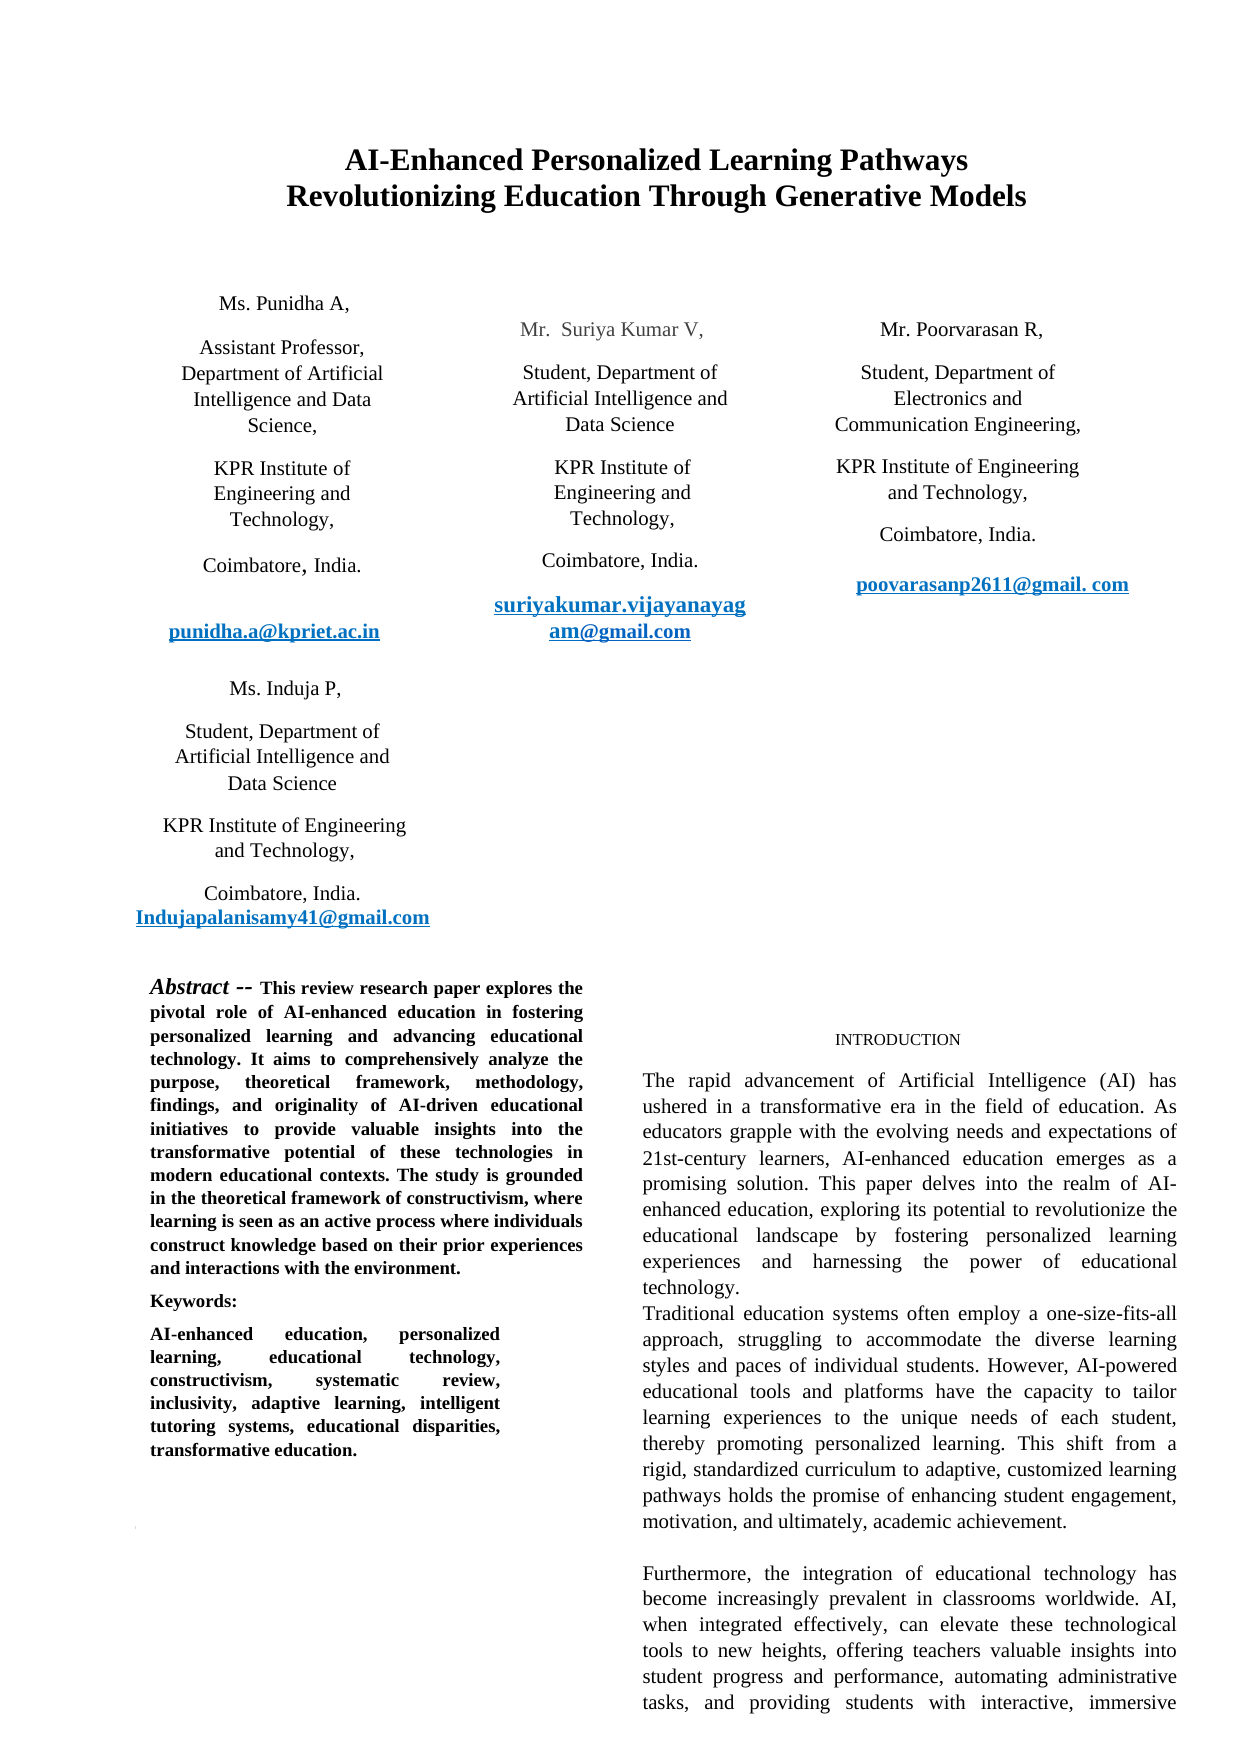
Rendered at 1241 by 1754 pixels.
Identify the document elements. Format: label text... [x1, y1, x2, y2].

text KPR Institute of Engineering and Technology, [152, 813, 417, 862]
text Keywords: [150, 1290, 500, 1311]
text Student, Department of Artificial Intelligence and Data Science [490, 360, 749, 436]
text AI-Enhanced Personalized Learning Pathways [135, 142, 1178, 178]
text Coimbatore, India. [160, 549, 404, 578]
text Student, Department of Electronics and Communication Engineering, [834, 360, 1081, 436]
text Abstract -- This review research paper explores the pivotal role of AI-enhanced education in fostering personalized learning and advancing educational technology. It aims to comprehensively analyze the purpose, theoretical framework, methodology, findings, and originality of AI-driven educational initiatives to provide valuable insights into the transformative potential of these technologies in modern educational contexts. The study is grounded in the theoretical framework of constructivism, where learning is seen as an active process where individuals construct knowledge based on their prior experiences and interactions with the environment. [150, 971, 583, 1278]
text INTRODUCTION [833, 1029, 963, 1049]
text Revolutionizing Education Through Generative Models [135, 178, 1178, 213]
text The rapid advancement of Artificial Intelligence (AI) has ushered in a transformative era in the field of education. As educators grapple with the evolving needs and expectations of 21st-century learners, AI-enhanced education emerges as a promising solution. This paper delves into the realm of AI-enhanced education, exploring its potential to revolutionize the educational landscape by fostering personalized learning experiences and harnessing the power of educational technology. [642, 1068, 1178, 1299]
text Mr. Poorvarasan R, [807, 317, 1178, 341]
text Coimbatore, India. [836, 522, 1080, 546]
text KPR Institute of Engineering and Technology, [501, 454, 744, 529]
text poovarasanp2611@gmail. com [807, 572, 1178, 596]
text Student, Department of Artificial Intelligence and Data Science [152, 718, 412, 794]
text Mr. Suriya Kumar V, [470, 317, 753, 341]
text Coimbatore, India. [490, 548, 750, 572]
text punidha.a@kpriet.ac.in [135, 618, 413, 643]
text suriyakumar.vijayanayagam@gmail.com [490, 591, 749, 643]
text Coimbatore, India. [152, 881, 412, 905]
text KPR Institute of Engineering and Technology, [836, 454, 1080, 504]
text Traditional education systems often employ a one-size-fits-all approach, struggling to accommodate the diverse learning styles and paces of individual students. However, AI-powered educational tools and platforms have the capacity to tailor learning experiences to the unique needs of each student, thereby promoting personalized learning. This shift from a rigid, standardized curriculum to adaptive, customized learning pathways holds the promise of enhancing student engagement, motivation, and ultimately, academic achievement. [642, 1301, 1178, 1533]
text KPR Institute of Engineering and Technology, [160, 456, 404, 531]
text Indujapalanisamy41@gmail.com [135, 905, 1178, 929]
text Assistant Professor, Department of Artificial Intelligence and Data Science, [155, 335, 409, 437]
text Ms. Induja P, [135, 676, 1178, 700]
text AI-enhanced education, personalized learning, educational technology, constructivism, systematic review, inclusivity, adaptive learning, intelligent tutoring systems, educational disparities, transformative education. [150, 1322, 500, 1460]
text Ms. Punidha A, [135, 291, 409, 314]
